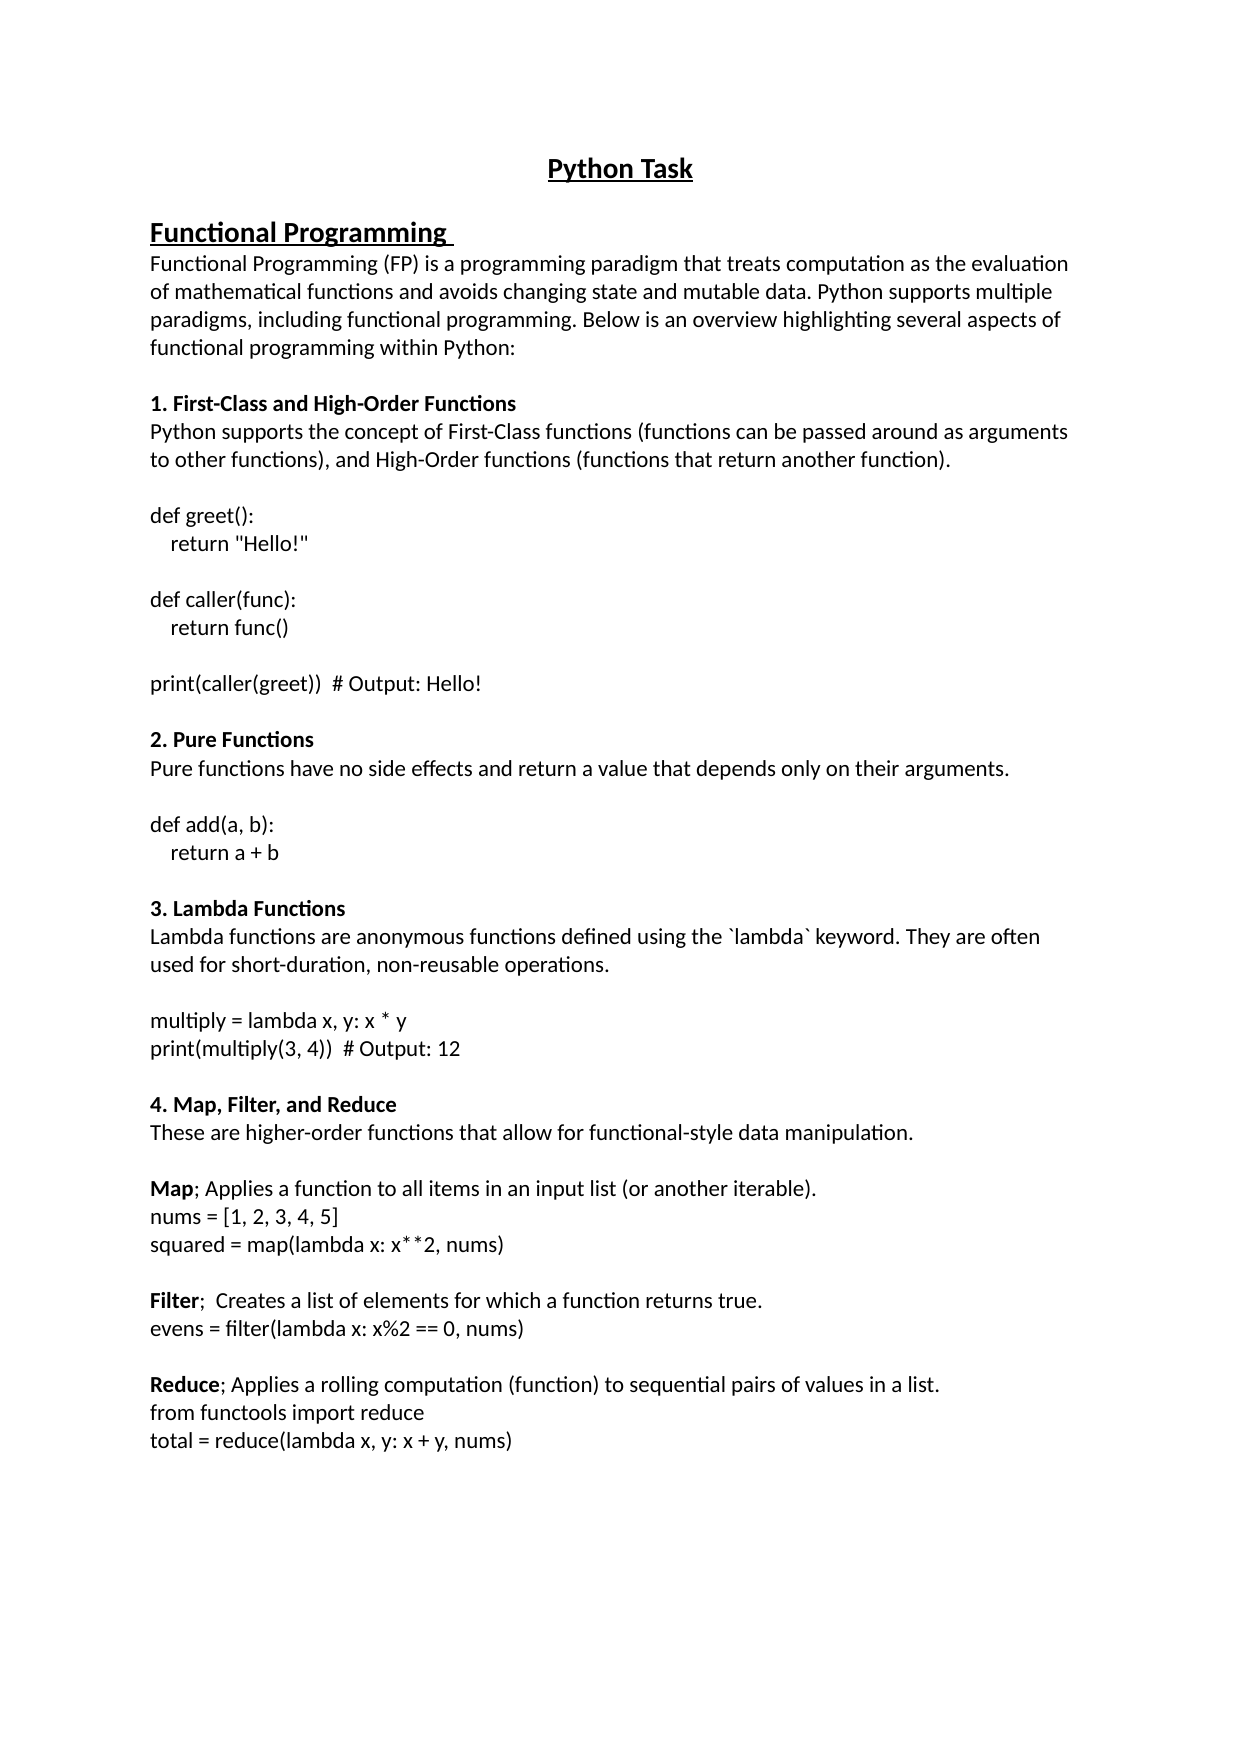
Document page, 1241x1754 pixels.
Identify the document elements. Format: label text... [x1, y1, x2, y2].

text Map; Applies a function to all items in an input list (or another iterable). [150, 1174, 1090, 1202]
text Python Task [150, 150, 1090, 186]
text 4. Map, Filter, and Reduce [150, 1090, 1090, 1118]
text 1. First-Class and High-Order Functions [150, 389, 1090, 417]
text 2. Pure Functions [150, 726, 1090, 754]
text Lambda functions are anonymous functions defined using the `lambda` keyword. They are often used for short-duration, non-reusable operations. [150, 922, 1090, 978]
text Functional Programming (FP) is a programming paradigm that treats computation as the evaluation of mathematical functions and avoids changing state and mutable data. Python supports multiple paradigms, including functional programming. Below is an overview highlighting several aspects of functional programming within Python: [150, 249, 1090, 361]
text print(caller(greet)) # Output: Hello! [150, 669, 1090, 698]
text squared = map(lambda x: x**2, nums) [150, 1230, 1090, 1258]
text Reduce; Applies a rolling computation (function) to sequential pairs of values in a list. [150, 1370, 1090, 1398]
text Filter; Creates a list of elements for which a function returns true. [150, 1286, 1090, 1314]
text print(multiply(3, 4)) # Output: 12 [150, 1034, 1090, 1062]
text def greet(): [150, 501, 1090, 529]
text These are higher-order functions that allow for functional-style data manipulation. [150, 1118, 1090, 1146]
text return a + b [150, 838, 1090, 866]
text return func() [150, 613, 1090, 642]
text return "Hello!" [150, 529, 1090, 557]
text def caller(func): [150, 586, 1090, 613]
text Pure functions have no side effects and return a value that depends only on their arguments. [150, 754, 1090, 782]
text from functools import reduce [150, 1398, 1090, 1426]
text Python supports the concept of First-Class functions (functions can be passed around as arguments to other functions), and High-Order functions (functions that return another function). [150, 417, 1090, 473]
text def add(a, b): [150, 810, 1090, 838]
text evens = filter(lambda x: x%2 == 0, nums) [150, 1314, 1090, 1342]
text nums = [1, 2, 3, 4, 5] [150, 1202, 1090, 1230]
text 3. Lambda Functions [150, 894, 1090, 922]
text Functional Programming [150, 214, 1090, 249]
text total = reduce(lambda x, y: x + y, nums) [150, 1426, 1090, 1454]
text multiply = lambda x, y: x * y [150, 1006, 1090, 1034]
